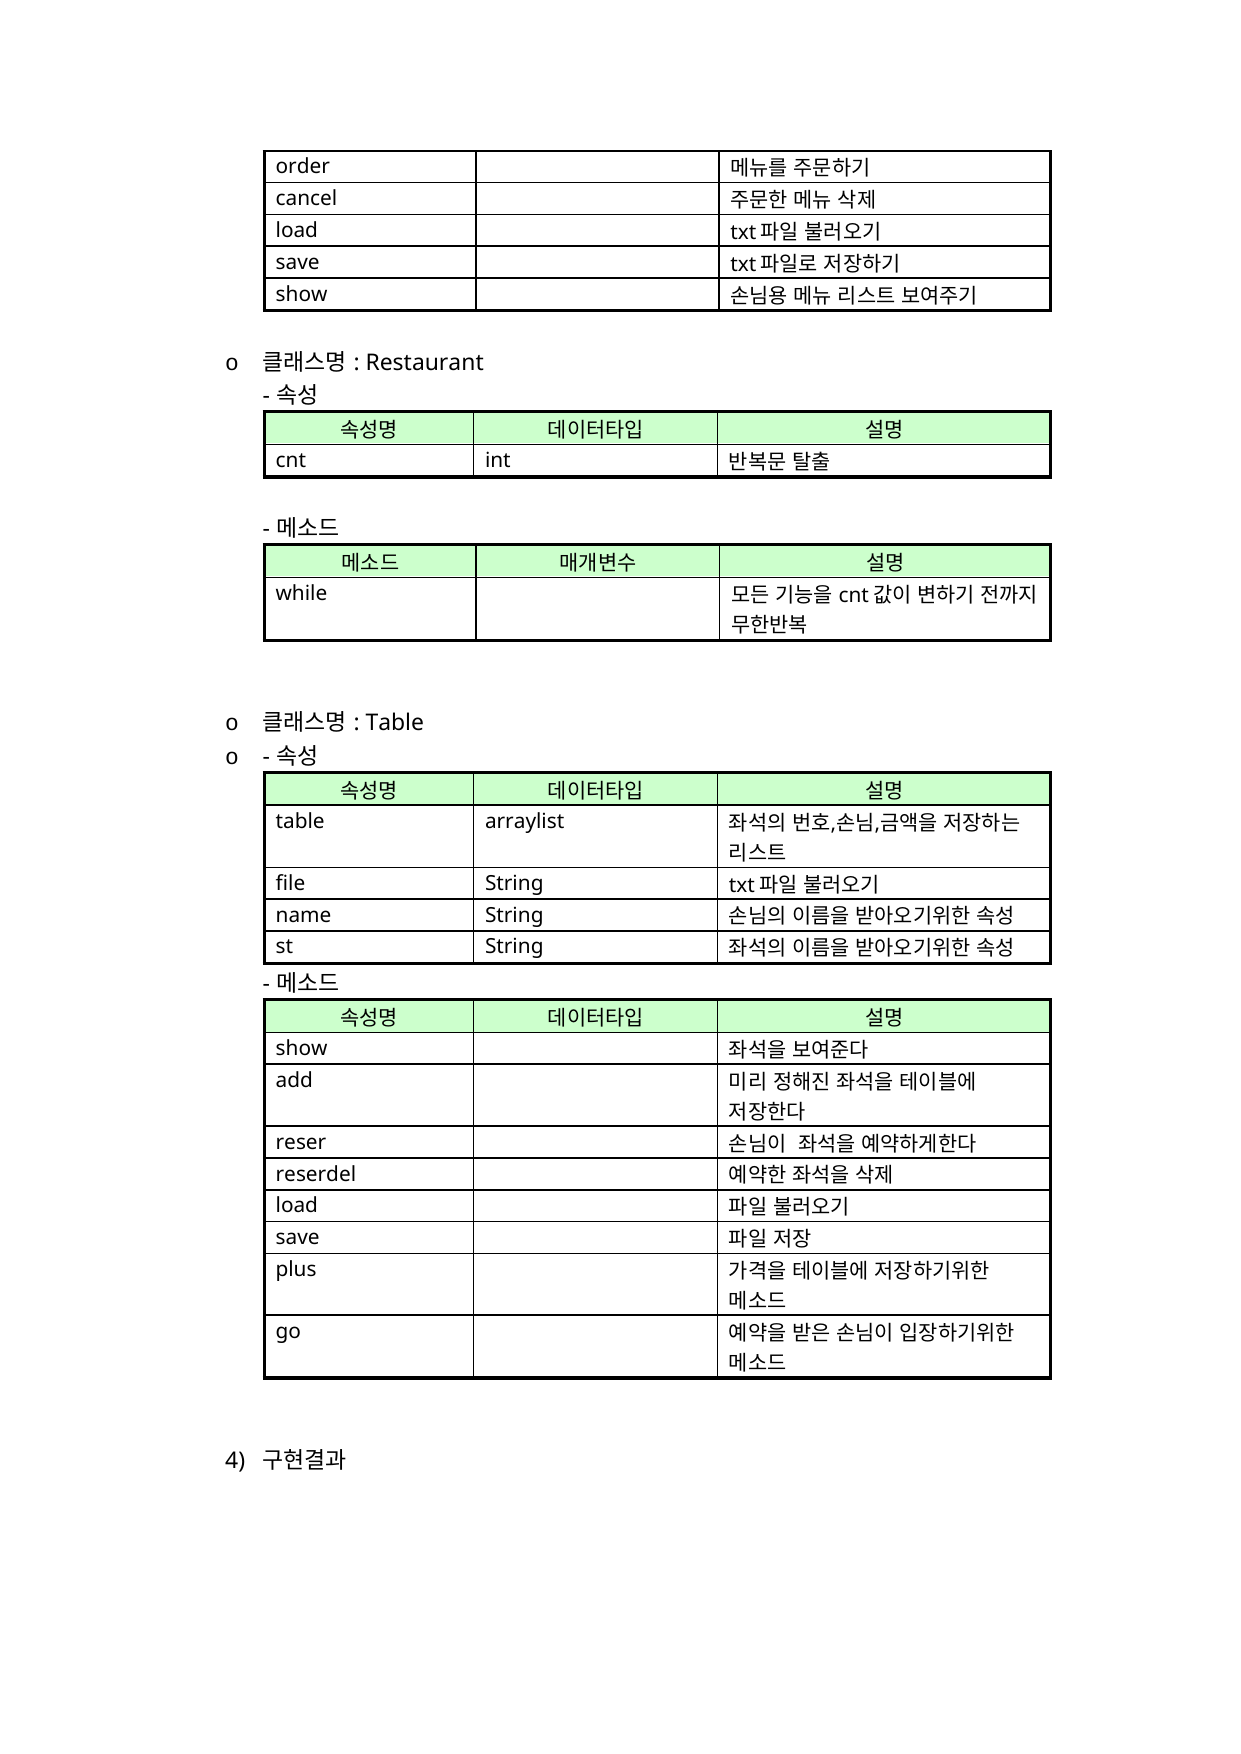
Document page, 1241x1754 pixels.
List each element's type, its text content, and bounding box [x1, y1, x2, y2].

table_cell 좌석을 보여준다 [718, 1033, 1049, 1063]
table_header 속성명 [266, 413, 473, 443]
table_cell name [266, 900, 473, 930]
table_header 설명 [718, 1001, 1049, 1032]
table_cell [474, 1159, 717, 1189]
list - 메소드 [262, 965, 1053, 998]
table_cell [477, 247, 718, 277]
table_header 메소드 [266, 546, 475, 576]
table_cell order [266, 152, 475, 182]
text - 메소드 [262, 510, 1053, 543]
table_cell [474, 1065, 717, 1125]
list 구현결과 [225, 1442, 1053, 1475]
table_cell plus [266, 1254, 473, 1314]
table_cell reserdel [266, 1159, 473, 1189]
table_cell 가격을 테이블에 저장하기위한 메소드 [718, 1254, 1049, 1314]
table_cell [474, 1033, 717, 1063]
table_cell 주문한 메뉴 삭제 [720, 183, 1049, 213]
table_cell show [266, 279, 475, 309]
table_cell [477, 215, 718, 245]
table_header 설명 [718, 774, 1049, 804]
table_cell table [266, 806, 473, 866]
table_cell arraylist [474, 806, 717, 866]
table_cell file [266, 868, 473, 898]
table_cell 좌석의 이름을 받아오기위한 속성 [718, 932, 1049, 962]
table_header 설명 [720, 546, 1049, 576]
table_cell st [266, 932, 473, 962]
table_cell String [474, 868, 717, 898]
table_cell save [266, 1222, 473, 1252]
table_cell 손님이 좌석을 예약하게한다 [718, 1127, 1049, 1157]
table_cell [474, 1222, 717, 1252]
table_cell String [474, 900, 717, 930]
table_cell load [266, 215, 475, 245]
list - 속성 [225, 737, 1053, 771]
table_header 데이터타입 [474, 774, 717, 804]
table_cell 예약한 좌석을 삭제 [718, 1159, 1049, 1189]
text - 속성 [262, 377, 1053, 410]
table_cell 반복문 탈출 [718, 445, 1049, 475]
list 클래스명 : Table [225, 704, 1053, 737]
table_cell txt파일 불러오기 [718, 868, 1049, 898]
table_cell [477, 183, 718, 213]
table_header 데이터타입 [474, 413, 717, 443]
table_header 속성명 [266, 774, 473, 804]
table_cell txt파일로 저장하기 [720, 247, 1049, 277]
table_cell [474, 1127, 717, 1157]
table_cell 미리 정해진 좌석을 테이블에 저장한다 [718, 1065, 1049, 1125]
table_cell 모든 기능을 cnt값이 변하기 전까지 무한반복 [720, 578, 1049, 638]
table_cell [474, 1254, 717, 1314]
table_cell [477, 578, 719, 638]
table_cell String [474, 932, 717, 962]
table_cell cancel [266, 183, 475, 213]
table_cell 예약을 받은 손님이 입장하기위한 메소드 [718, 1316, 1049, 1376]
table_header 매개변수 [477, 546, 719, 576]
table_cell 파일 저장 [718, 1222, 1049, 1252]
table_cell load [266, 1191, 473, 1221]
table_cell save [266, 247, 475, 277]
list 클래스명 : Restaurant [225, 343, 1053, 377]
table_cell 손님용 메뉴 리스트 보여주기 [720, 279, 1049, 309]
table_header 속성명 [266, 1001, 473, 1032]
table_cell go [266, 1316, 473, 1376]
table_header 데이터타입 [474, 1001, 717, 1032]
table_cell 손님의 이름을 받아오기위한 속성 [718, 900, 1049, 930]
table_header 설명 [718, 413, 1049, 443]
table_cell int [474, 445, 717, 475]
table_cell [477, 279, 718, 309]
table_cell [474, 1191, 717, 1221]
table_cell 파일 불러오기 [718, 1191, 1049, 1221]
table_cell [474, 1316, 717, 1376]
table_cell txt파일 불러오기 [720, 215, 1049, 245]
table_cell add [266, 1065, 473, 1125]
table_cell 메뉴를 주문하기 [720, 152, 1049, 182]
table_cell 좌석의 번호,손님,금액을 저장하는 리스트 [718, 806, 1049, 866]
table_cell while [266, 578, 475, 638]
table_cell cnt [266, 445, 473, 475]
table_cell [477, 152, 718, 182]
table_cell reser [266, 1127, 473, 1157]
table_cell show [266, 1033, 473, 1063]
